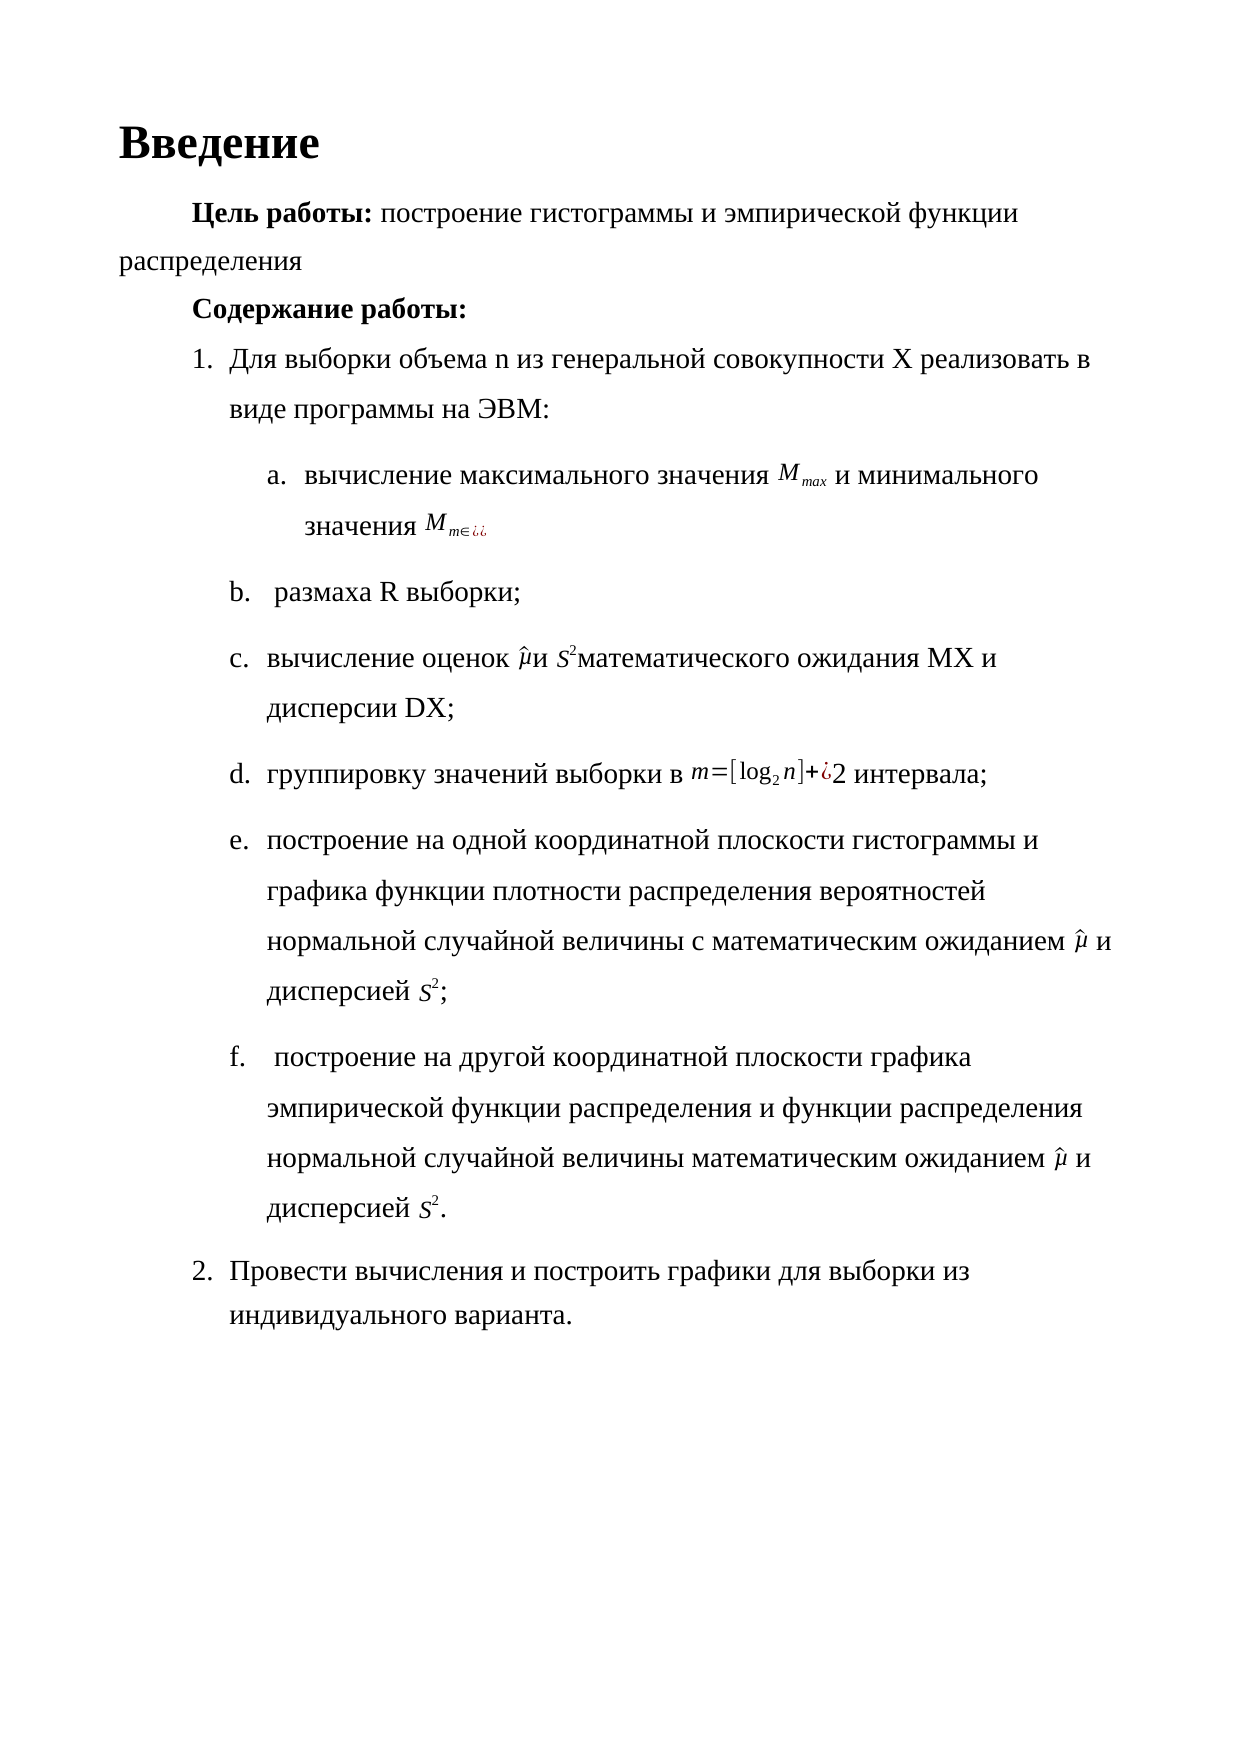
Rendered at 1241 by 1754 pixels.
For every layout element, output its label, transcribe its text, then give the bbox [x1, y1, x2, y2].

list вычисление оценок и математического ожидания MX и дисперсии DX; [229, 640, 1122, 724]
text Цель работы: построение гистограммы и эмпирической функции распределения [119, 196, 1134, 277]
list построение на одной координатной плоскости гистограммы и графика функции плотности распределения вероятностей нормальной случайной величины с математическим ожиданием и дисперсией ; [229, 822, 1122, 1007]
list Для выборки объема n из генеральной совокупности X реализовать в виде программы на ЭВМ: [192, 341, 1122, 425]
list вычисление максимального значения и минимального значения [267, 457, 1122, 541]
list построение на другой координатной плоскости графика эмпирической функции распределения и функции распределения нормальной случайной величины математическим ожиданием и дисперсией . [229, 1039, 1122, 1224]
list Провести вычисления и построить графики для выборки из индивидуального варианта. [192, 1245, 1122, 1333]
list группировку значений выборки в 2 интервала; [229, 756, 1122, 790]
subtitle Введение [119, 113, 1134, 169]
subtitle Содержание работы: [192, 291, 1134, 325]
list размаха R выборки; [229, 574, 1122, 607]
